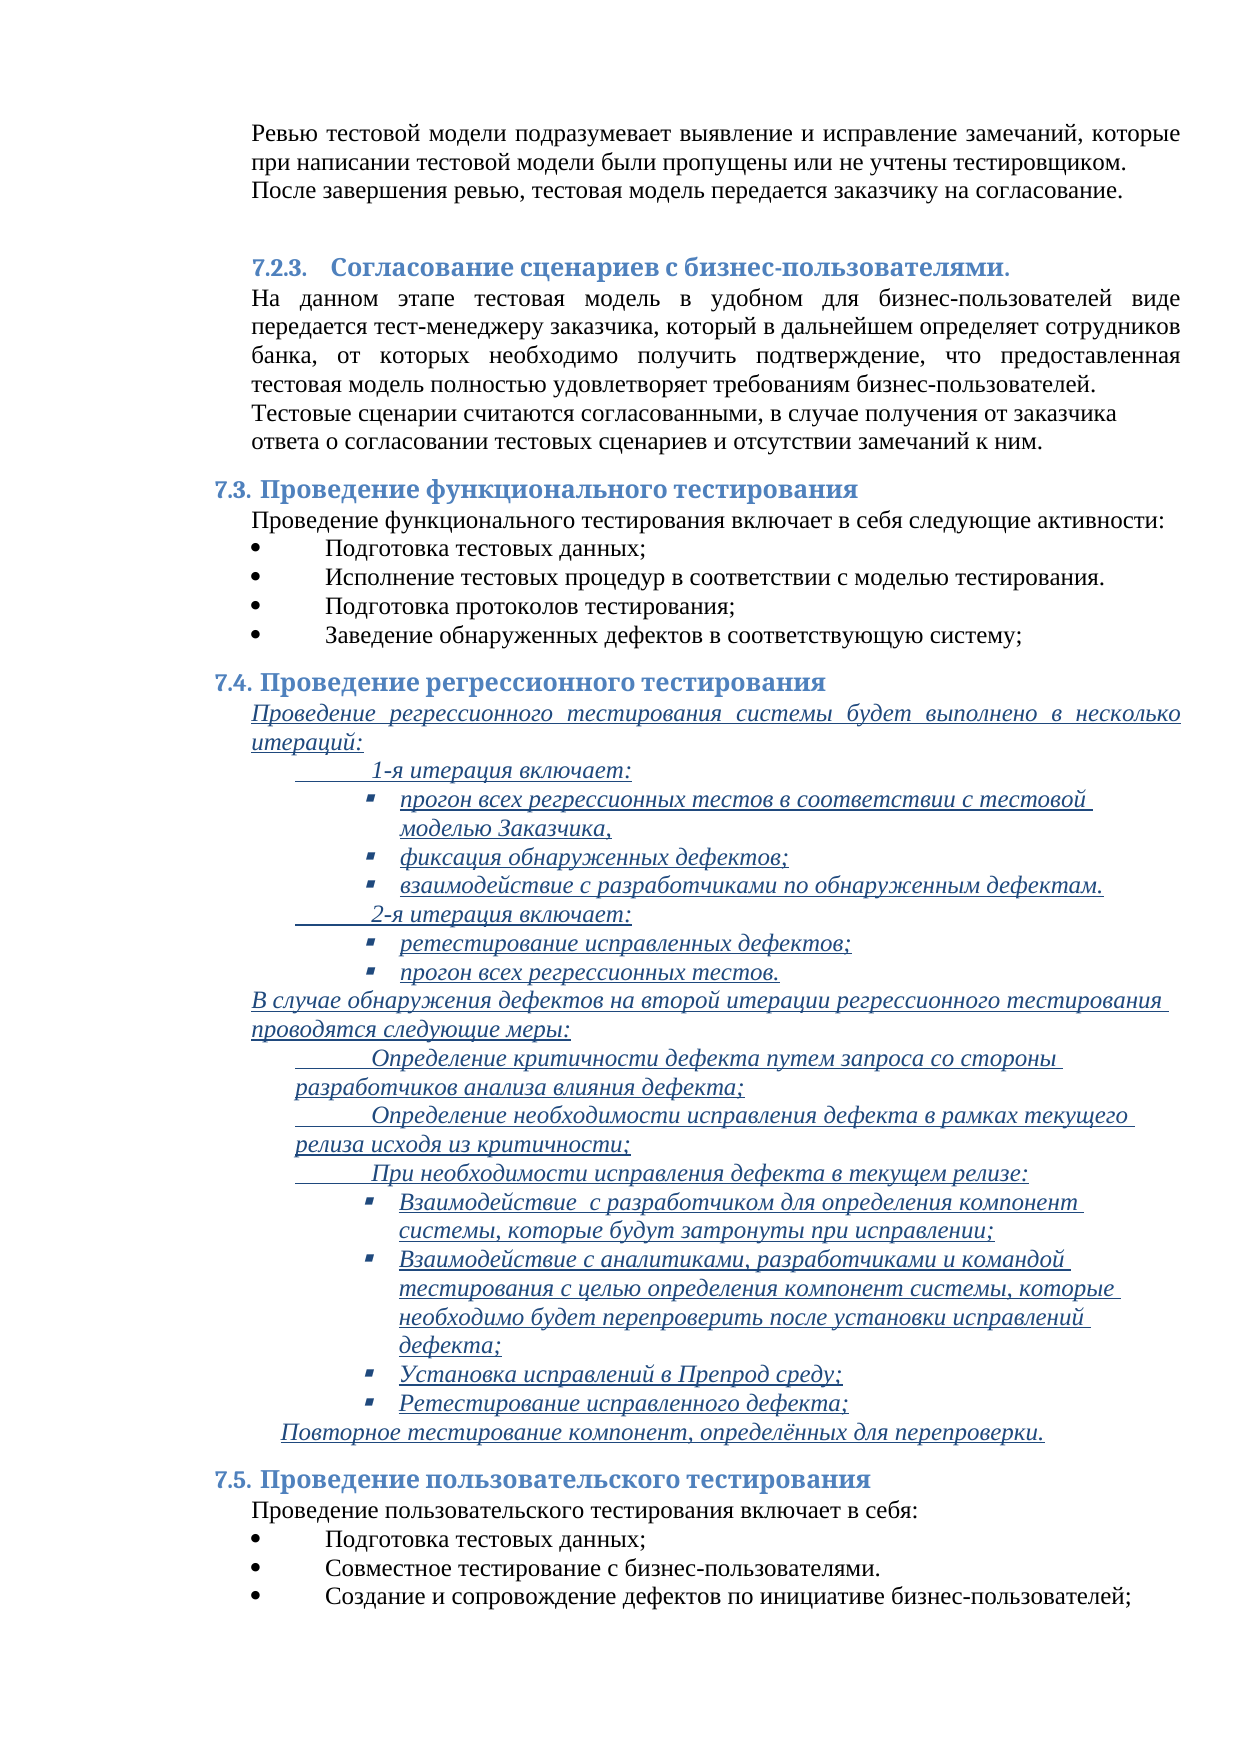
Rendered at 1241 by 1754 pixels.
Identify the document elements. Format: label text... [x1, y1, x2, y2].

text  Определение необходимости исправления дефекта в рамках текущего релиза исходя из критичности; [295, 1101, 1181, 1158]
text Проведение пользовательского тестирования включает в себя: [251, 1495, 1181, 1524]
list Ретестирование исправленного дефекта; [361, 1388, 1181, 1417]
text Проведение функционального тестирования включает в себя следующие активности: [251, 505, 1181, 533]
subtitle Проведение пользовательского тестирования [215, 1466, 1181, 1495]
list Взаимодействие с разработчиком для определения компонент системы, которые будут затронуты при исправлении; [361, 1187, 1181, 1244]
list Подготовка протоколов тестирования; [251, 591, 1181, 620]
list Подготовка тестовых данных; [251, 1524, 1181, 1553]
list Установка исправлений в Препрод среду; [361, 1359, 1181, 1388]
text  2-я итерация включает: [295, 899, 1181, 928]
list Взаимодействие с аналитиками, разработчиками и командой тестирования с целью определения компонент системы, которые необходимо будет перепроверить после установки исправлений дефекта; [361, 1244, 1181, 1359]
list взаимодействие с разработчиками по обнаруженным дефектам. [362, 871, 1181, 899]
subtitle Проведение регрессионного тестирования [215, 669, 1181, 698]
text Ревью тестовой модели подразумевает выявление и исправление замечаний, которые при написании тестовой модели были пропущены или не учтены тестировщиком. [251, 118, 1181, 176]
text В случае обнаружения дефектов на второй итерации регрессионного тестирования проводятся следующие меры: [251, 986, 1181, 1043]
text  Определение критичности дефекта путем запроса со стороны разработчиков анализа влияния дефекта; [295, 1043, 1181, 1101]
text  1-я итерация включает: [295, 756, 1181, 784]
list ретестирование исправленных дефектов; [362, 928, 1181, 957]
text  При необходимости исправления дефекта в текущем релизе: [295, 1158, 1181, 1187]
list Заведение обнаруженных дефектов в соответствующую систему; [251, 620, 1181, 648]
text После завершения ревью, тестовая модель передается заказчику на согласование. [251, 176, 1181, 204]
list Создание и сопровождение дефектов по инициативе бизнес-пользователей; [251, 1581, 1181, 1610]
subtitle Проведение функционального тестирования [215, 476, 1181, 505]
text Повторное тестирование компонент, определённых для перепроверки. [207, 1417, 1181, 1446]
subtitle Согласование сценариев с бизнес-пользователями. [252, 254, 1181, 283]
text На данном этапе тестовая модель в удобном для бизнес-пользователей виде передается тест-менеджеру заказчика, который в дальнейшем определяет сотрудников банка, от которых необходимо получить подтверждение, что предоставленная тестовая модель полностью удовлетворяет требованиям бизнес-пользователей. [251, 283, 1181, 398]
list прогон всех регрессионных тестов. [362, 957, 1181, 986]
text Проведение регрессионного тестирования системы будет выполнено в несколько итераций: [251, 724, 1181, 756]
list Подготовка тестовых данных; [251, 533, 1181, 562]
text Проведение регрессионного тестирования системы будет выполнено в несколько итераций: [251, 698, 1181, 723]
list Совместное тестирование с бизнес-пользователями. [251, 1553, 1181, 1581]
list Исполнение тестовых процедур в соответствии с моделью тестирования. [251, 562, 1181, 591]
list фиксация обнаруженных дефектов; [362, 842, 1181, 871]
list прогон всех регрессионных тестов в соответствии с тестовой моделью Заказчика, [362, 784, 1181, 842]
text Тестовые сценарии считаются согласованными, в случае получения от заказчика ответа о согласовании тестовых сценариев и отсутствии замечаний к ним. [251, 398, 1181, 455]
